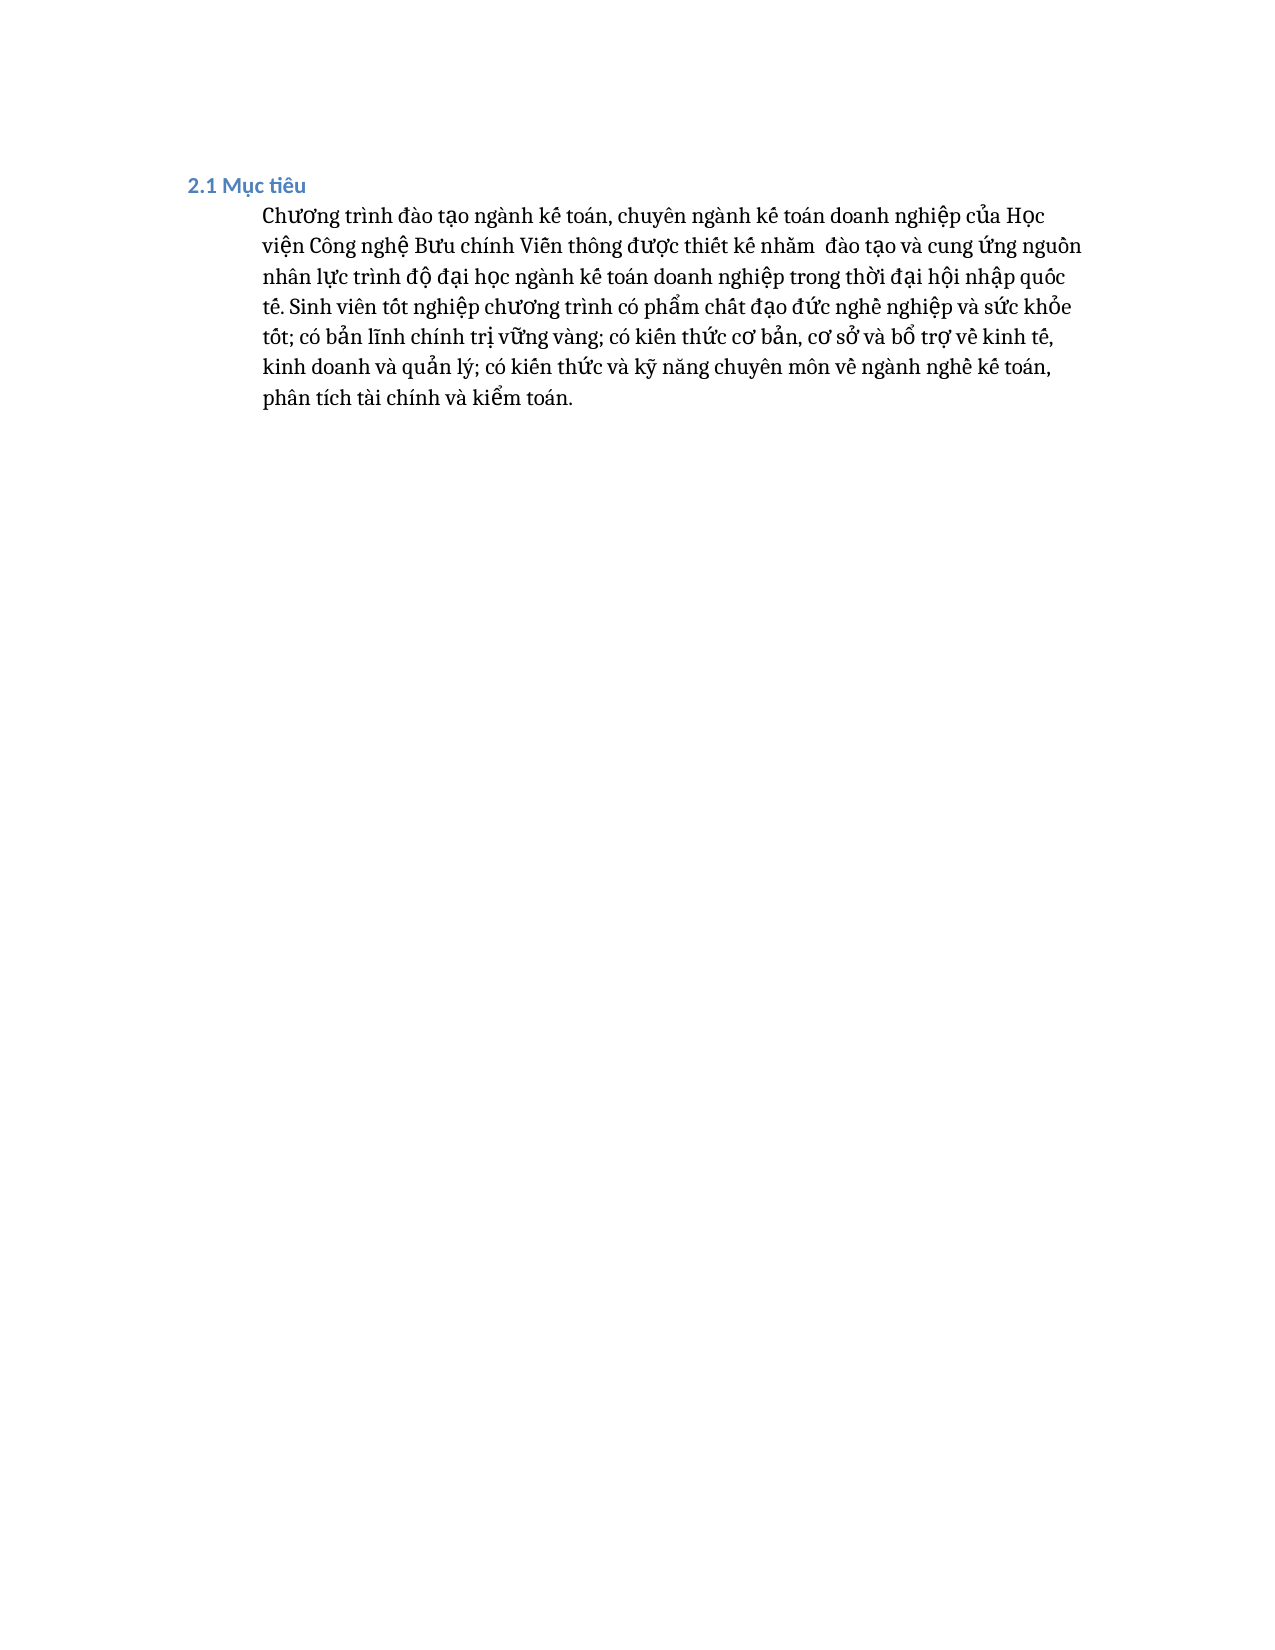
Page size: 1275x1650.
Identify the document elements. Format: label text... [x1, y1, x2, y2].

list Chương trình đào tạo ngành kế toán, chuyên ngành kế toán doanh nghiệp của Học viện Công nghệ Bưu chính Viễn thông được thiết kế nhằm đào tạo và cung ứng nguồn nhân lực trình độ đại học ngành kế toán doanh nghiệp trong thời đại hội nhập quốc tế. Sinh viên tốt nghiệp chương trình có phẩm chất đạo đức nghề nghiệp và sức khỏe tốt; có bản lĩnh chính trị vững vàng; có kiến thức cơ bản, cơ sở và bổ trợ về kinh tế, kinh doanh và quản lý; có kiến thức và kỹ năng chuyên môn về ngành nghề kế toán, phân tích tài chính và kiểm toán. [262, 203, 1087, 411]
subtitle 2.1 Mục tiêu [187, 171, 1087, 199]
